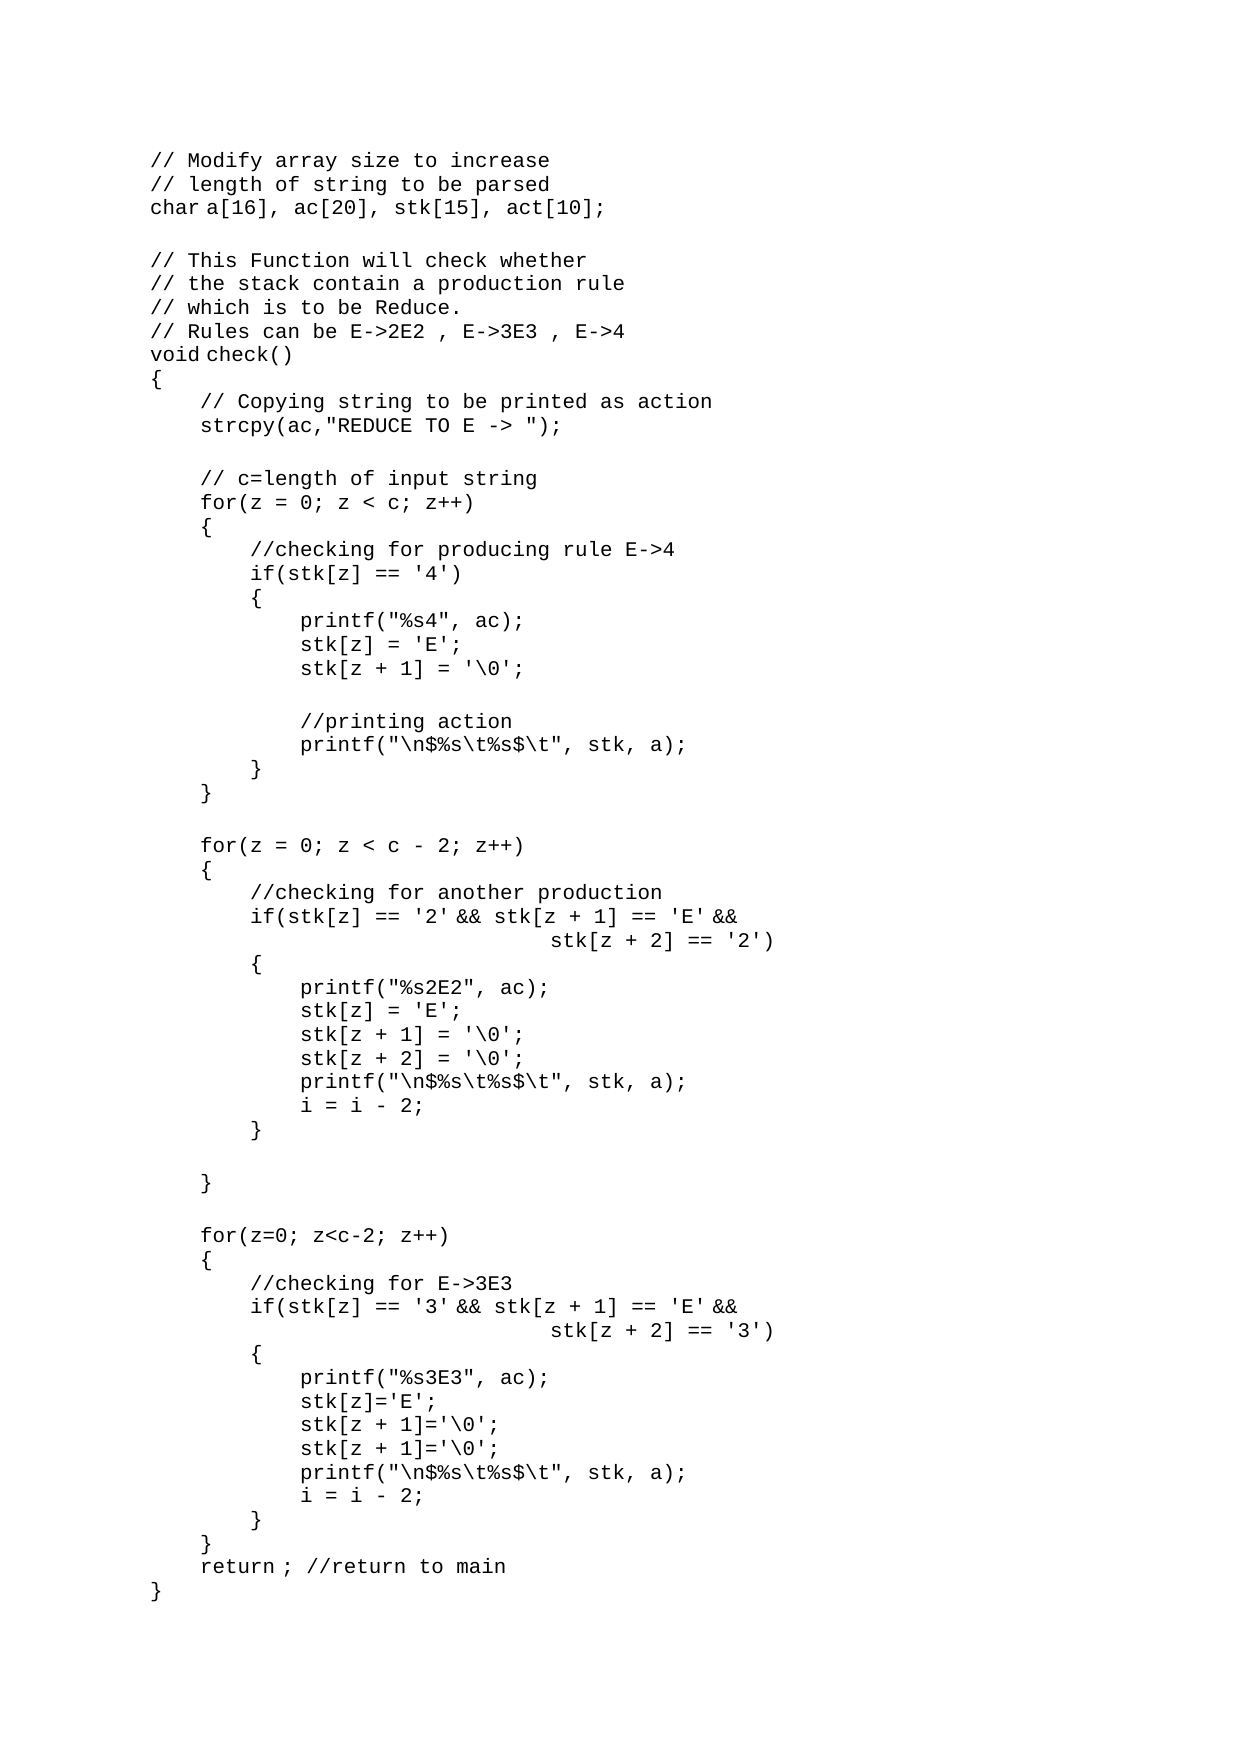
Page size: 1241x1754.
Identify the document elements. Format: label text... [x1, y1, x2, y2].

text //checking for producing rule E->4 [150, 539, 1090, 563]
text // the stack contain a production rule [150, 273, 1090, 297]
text { [150, 587, 1090, 610]
text char a[16], ac[20], stk[15], act[10]; [150, 197, 1090, 221]
text printf("%s3E3", ac); [150, 1367, 1090, 1391]
text stk[z + 1] = '\0'; [150, 1024, 1090, 1048]
text } [150, 1509, 1090, 1533]
text stk[z + 1] = '\0'; [150, 658, 1090, 681]
text stk[z + 2] = '\0'; [150, 1048, 1090, 1071]
text for(z = 0; z < c; z++) [150, 492, 1090, 516]
text printf("%s4", ac); [150, 610, 1090, 634]
text strcpy(ac,"REDUCE TO E -> "); [150, 415, 1090, 439]
text stk[z + 1]='\0'; [150, 1438, 1090, 1462]
text // This Function will check whether [150, 250, 1090, 273]
text { [150, 953, 1090, 977]
text // which is to be Reduce. [150, 297, 1090, 321]
text } [150, 758, 1090, 782]
text i = i - 2; [150, 1485, 1090, 1509]
text { [150, 1343, 1090, 1367]
text // Rules can be E->2E2 , E->3E3 , E->4 [150, 321, 1090, 344]
text if(stk[z] == '4') [150, 563, 1090, 587]
text } [150, 1172, 1090, 1196]
text } [150, 1119, 1090, 1142]
text // c=length of input string [150, 468, 1090, 492]
text stk[z + 2] == '2') [150, 929, 1090, 953]
text //checking for another production [150, 882, 1090, 906]
text for(z = 0; z < c - 2; z++) [150, 835, 1090, 859]
text //printing action [150, 711, 1090, 734]
text // length of string to be parsed [150, 174, 1090, 197]
text printf("%s2E2", ac); [150, 977, 1090, 1001]
text stk[z + 2] == '3') [150, 1320, 1090, 1343]
text void check() [150, 344, 1090, 368]
text stk[z] = 'E'; [150, 634, 1090, 658]
text stk[z + 1]='\0'; [150, 1414, 1090, 1438]
text i = i - 2; [150, 1095, 1090, 1119]
text if(stk[z] == '3' && stk[z + 1] == 'E' && [150, 1296, 1090, 1320]
text // Copying string to be printed as action [150, 392, 1090, 415]
text } [150, 1580, 1090, 1603]
text } [150, 1533, 1090, 1556]
text //checking for E->3E3 [150, 1272, 1090, 1296]
text { [150, 859, 1090, 882]
text // Modify array size to increase [150, 150, 1090, 174]
text } [150, 782, 1090, 805]
text printf("\n$%s\t%s$\t", stk, a); [150, 1462, 1090, 1485]
text printf("\n$%s\t%s$\t", stk, a); [150, 1071, 1090, 1095]
text { [150, 516, 1090, 539]
text { [150, 368, 1090, 392]
text return ; //return to main [150, 1556, 1090, 1580]
text if(stk[z] == '2' && stk[z + 1] == 'E' && [150, 906, 1090, 929]
text stk[z] = 'E'; [150, 1001, 1090, 1024]
text { [150, 1249, 1090, 1272]
text for(z=0; z<c-2; z++) [150, 1225, 1090, 1249]
text printf("\n$%s\t%s$\t", stk, a); [150, 734, 1090, 758]
text stk[z]='E'; [150, 1391, 1090, 1414]
